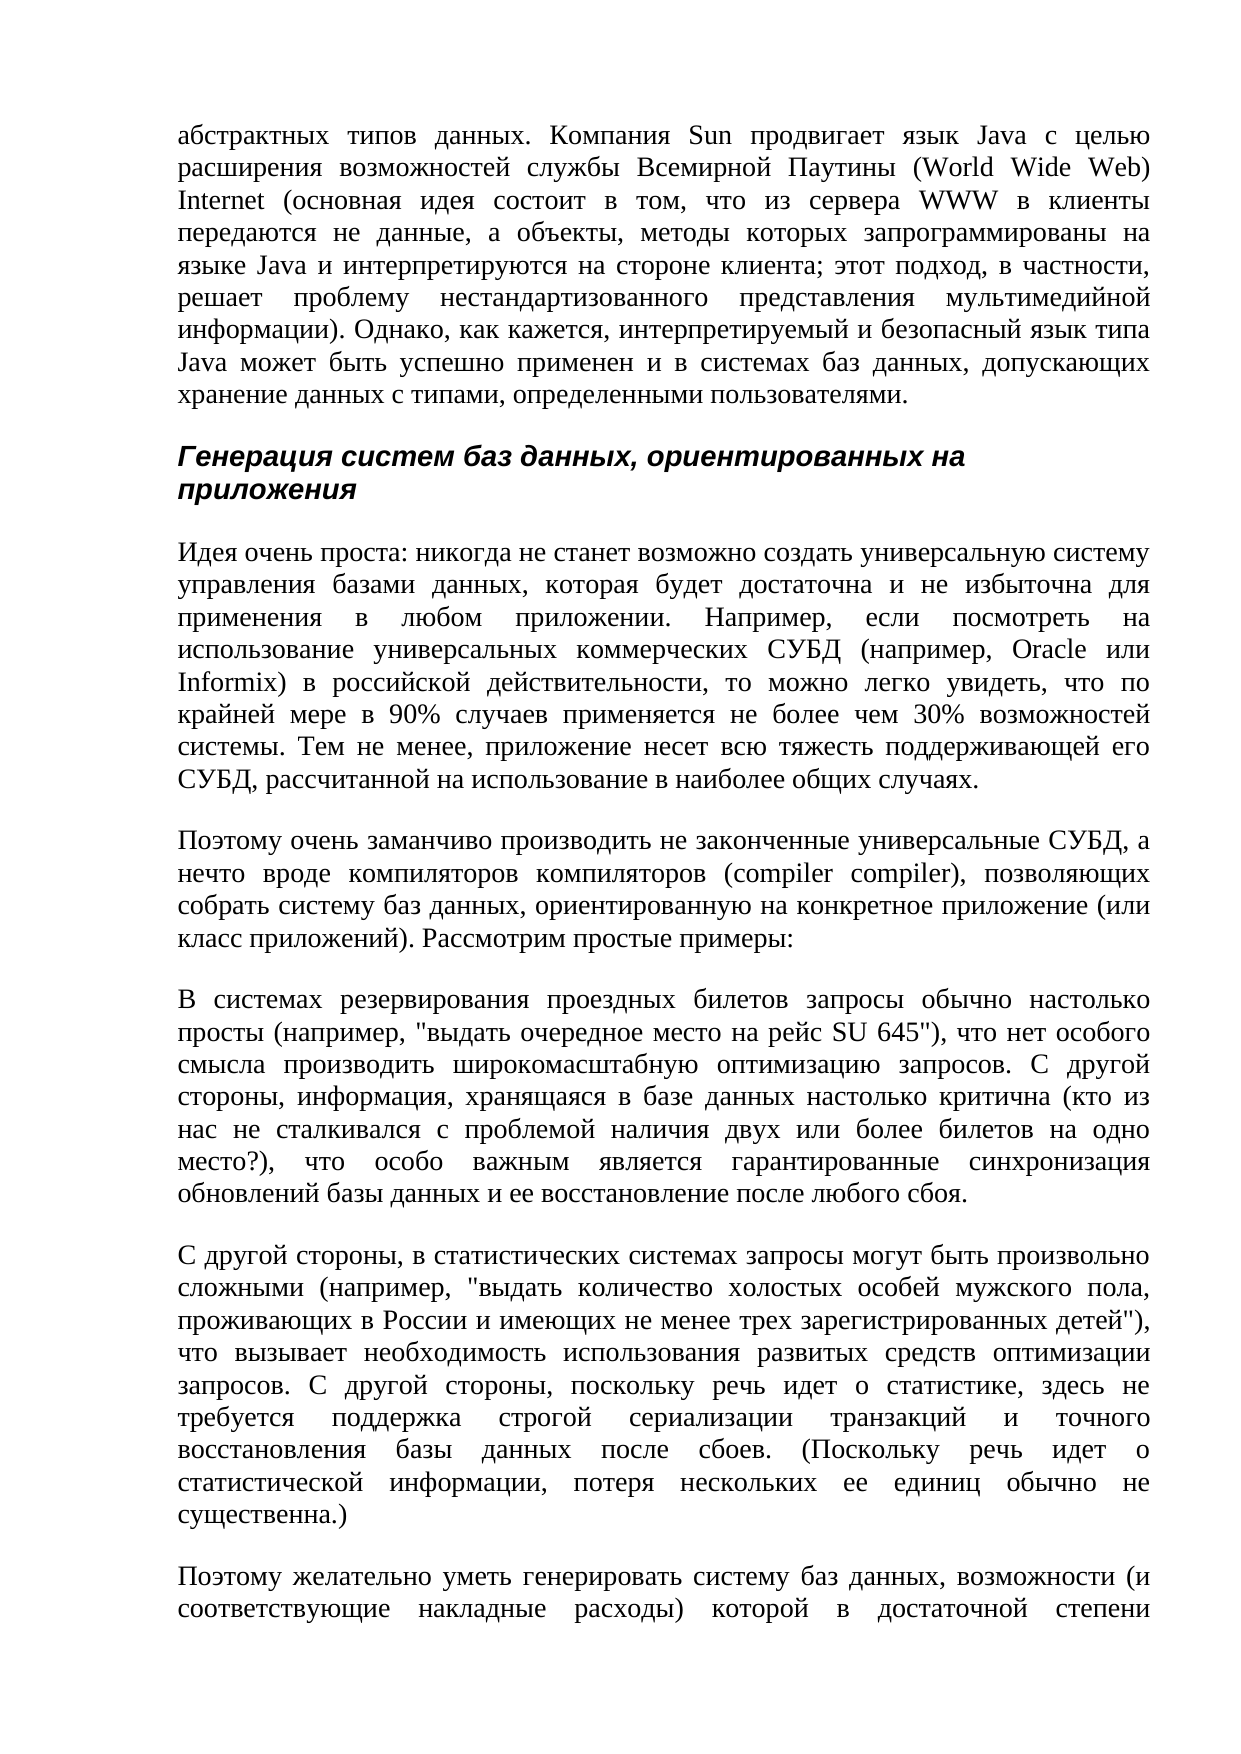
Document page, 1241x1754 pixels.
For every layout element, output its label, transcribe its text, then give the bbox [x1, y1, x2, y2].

text Идея очень проста: никогда не станет возможно создать универсальную систему управления базами данных, которая будет достаточна и не избыточна для применения в любом приложении. Например, если посмотреть на использование универсальных коммерческих СУБД (например, Oracle или Informix) в российской действительности, то можно легко увидеть, что по крайней мере в 90% случаев применяется не более чем 30% возможностей системы. Тем не менее, приложение несет всю тяжесть поддерживающей его СУБД, рассчитанной на использование в наиболее общих случаях. [177, 535, 1152, 794]
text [177, 118, 1152, 410]
text Поэтому очень заманчиво производить не законченные универсальные СУБД, а нечто вроде компиляторов компиляторов (сompiler compiler), позволяющих собрать систему баз данных, ориентированную на конкретное приложение (или класс приложений). Рассмотрим простые примеры: [177, 823, 1152, 953]
text С другой стороны, в статистических системах запросы могут быть произвольно сложными (например, "выдать количество холостых особей мужского пола, проживающих в России и имеющих не менее трех зарегистрированных детей"), что вызывает необходимость использования развитых средств оптимизации запросов. С другой стороны, поскольку речь идет о статистике, здесь не требуется поддержка строгой сериализации транзакций и точного восстановления базы данных после сбоев. (Поскольку речь идет о статистической информации, потеря нескольких ее единиц обычно не существенна.) [177, 1238, 1152, 1530]
text В системах резервирования проездных билетов запросы обычно настолько просты (например, "выдать очередное место на рейс SU 645"), что нет особого смысла производить широкомасштабную оптимизацию запросов. С другой стороны, информация, хранящаяся в базе данных настолько критична (кто из нас не сталкивался с проблемой наличия двух или более билетов на одно место?), что особо важным является гарантированные синхронизация обновлений базы данных и ее восстановление после любого сбоя. [177, 982, 1152, 1209]
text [177, 1559, 1152, 1624]
subtitle Генерация систем баз данных, ориентированных на приложения [177, 439, 1152, 506]
